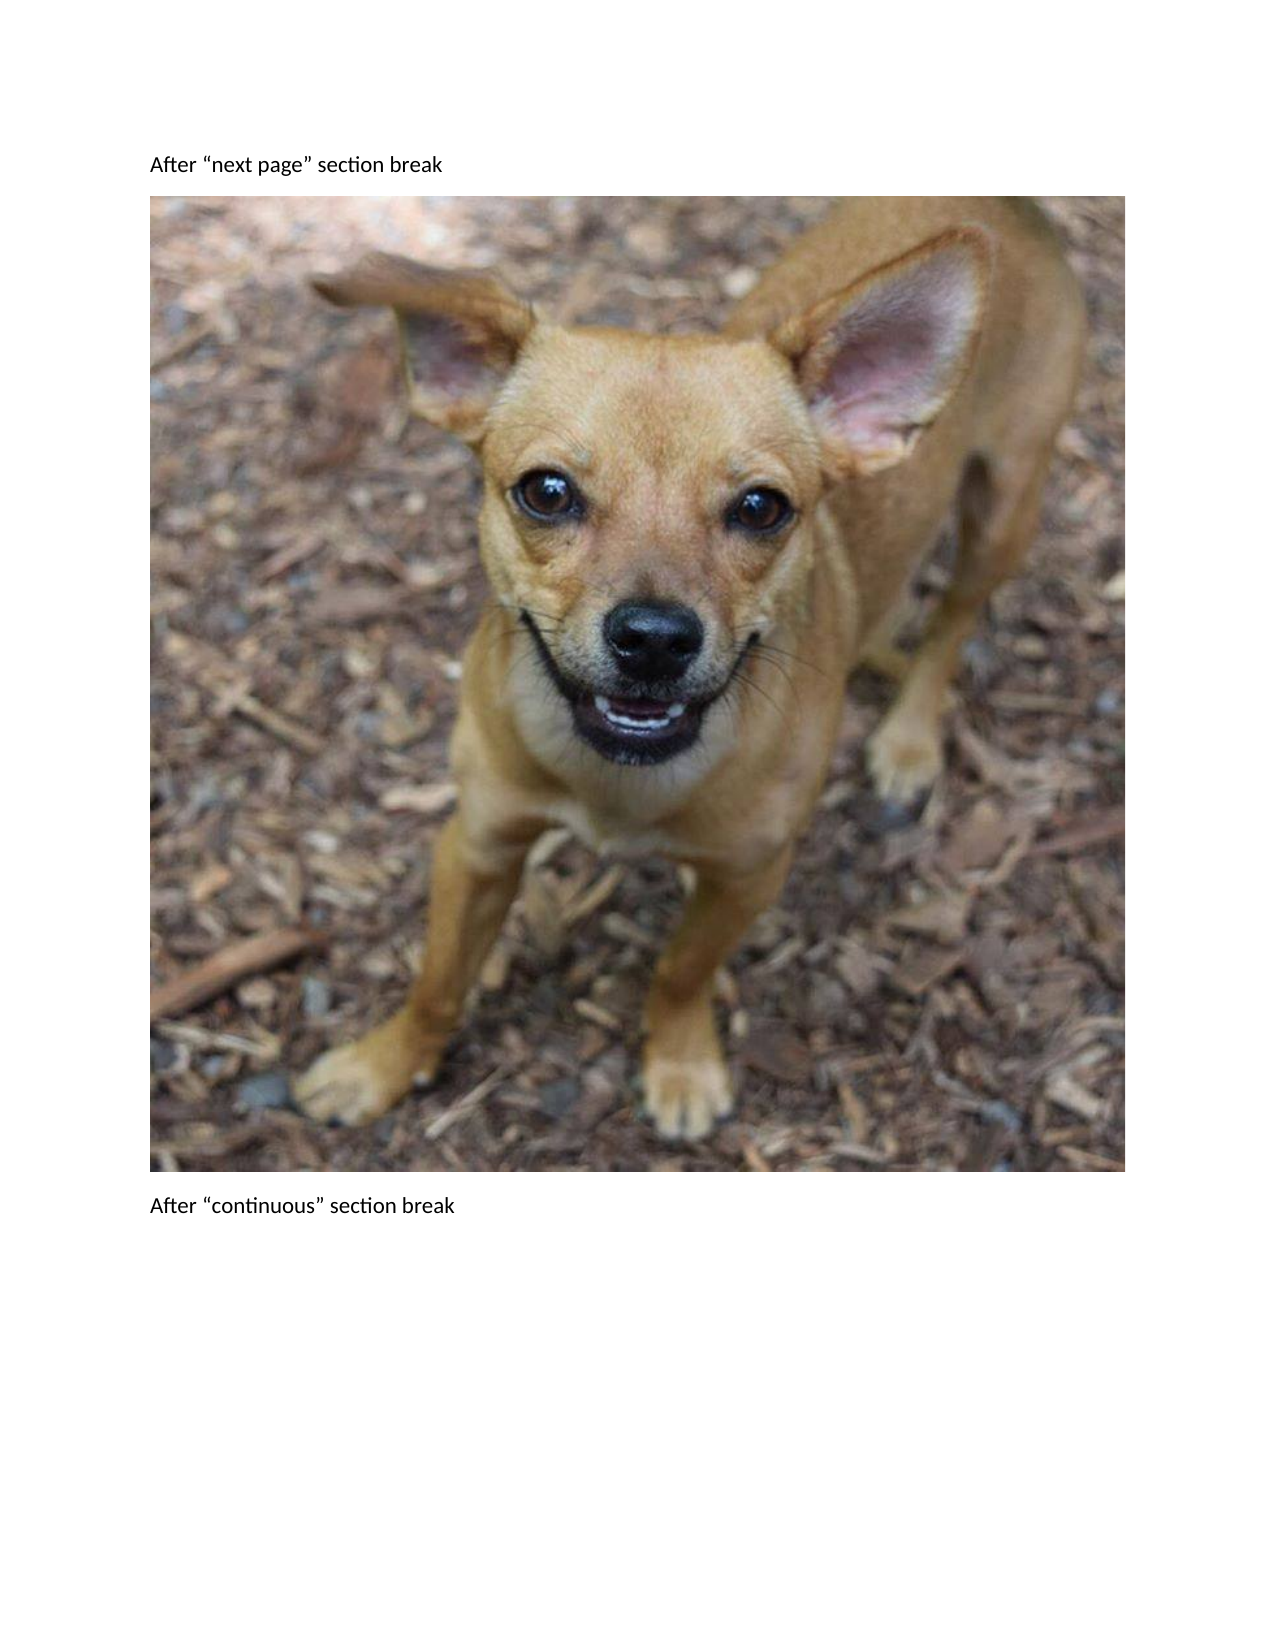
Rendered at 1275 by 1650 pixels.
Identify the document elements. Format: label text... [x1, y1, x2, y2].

picture [150, 196, 1125, 1172]
text After “continuous” section break [150, 1191, 1125, 1219]
text After “next page” section break [150, 150, 1125, 178]
